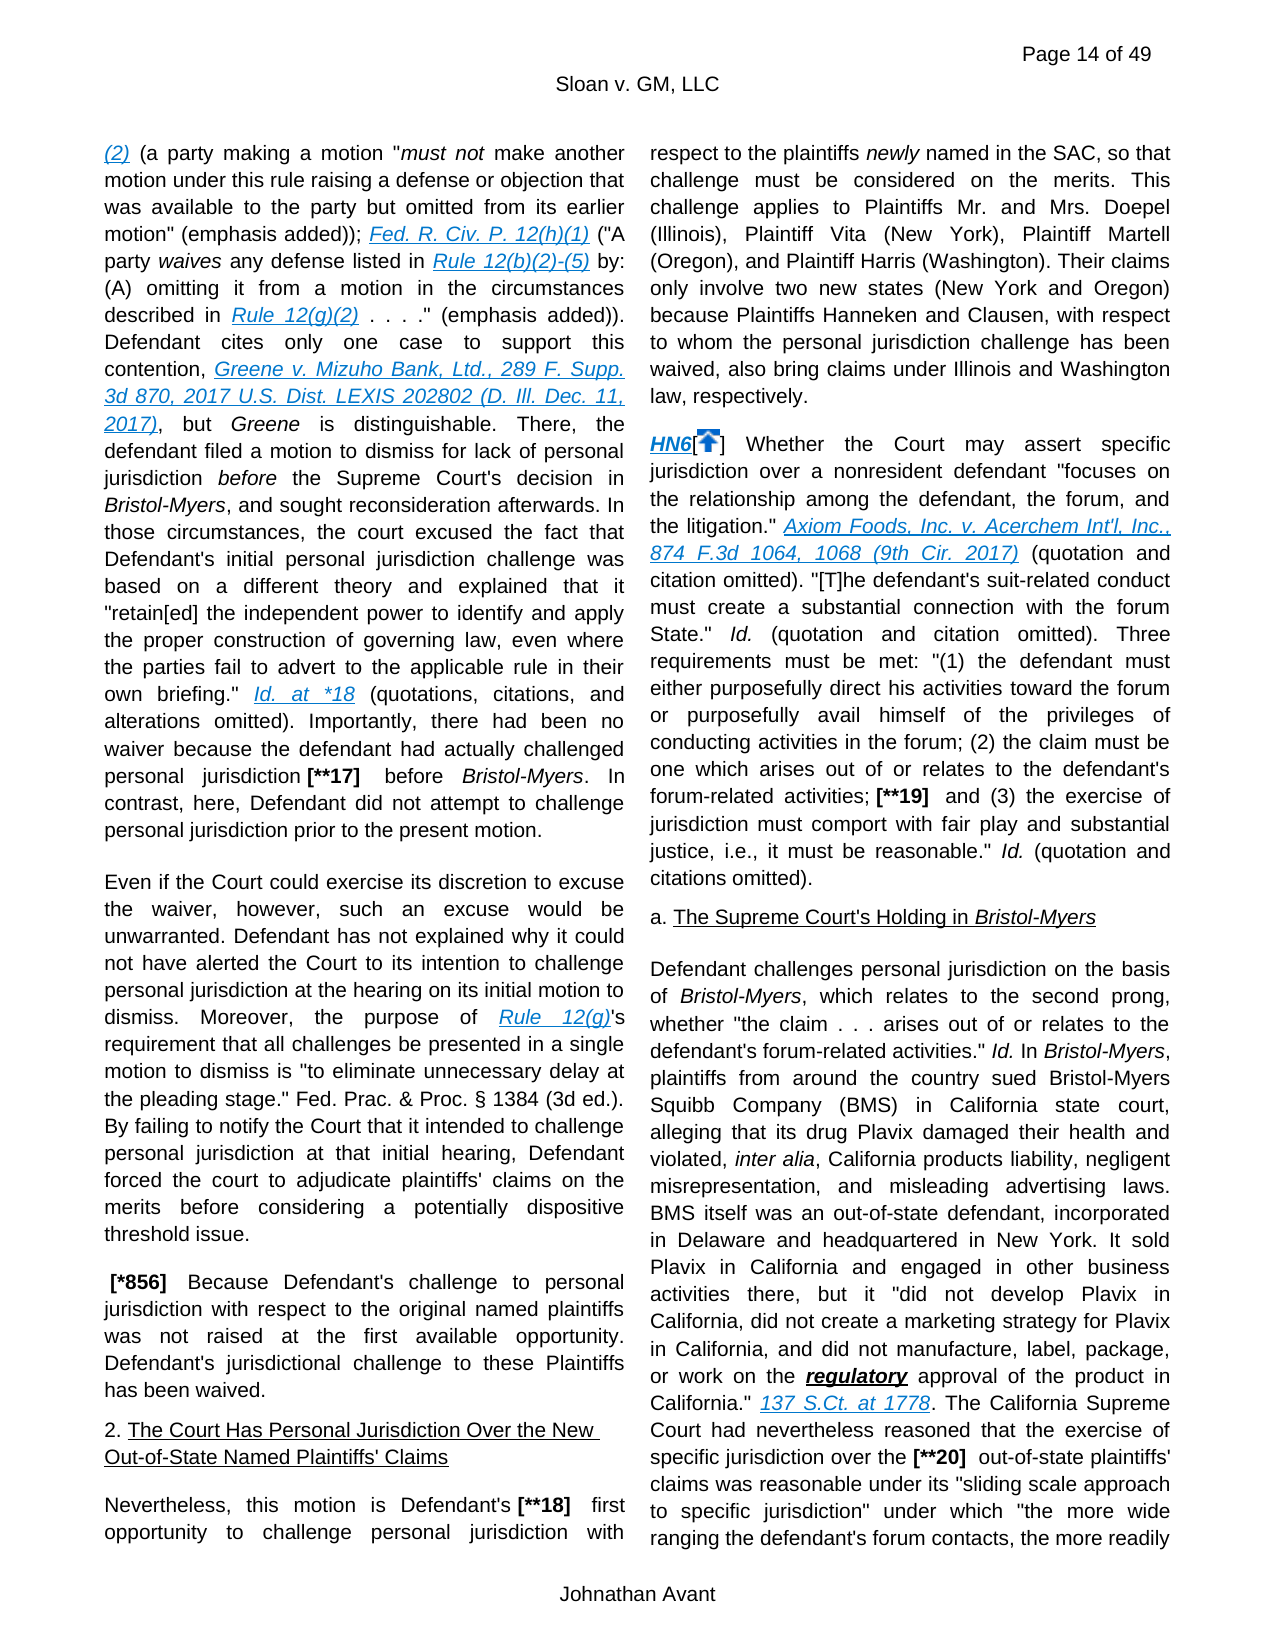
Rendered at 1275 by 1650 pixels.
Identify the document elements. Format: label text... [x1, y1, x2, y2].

text a. The Supreme Court's Holding in Bristol-Myers [650, 902, 1171, 929]
text 2. The Court Has Personal Jurisdiction Over the New Out-of-State Named Plaintiffs' Claims [104, 1414, 625, 1469]
text [*856] Because Defendant's challenge to personal jurisdiction with respect to the original named plaintiffs was not raised at the first available opportunity. Defendant's jurisdictional challenge to these Plaintiffs has been waived. [104, 1267, 625, 1402]
text HN6[] Whether the Court may assert specific jurisdiction over a nonresident defendant "focuses on the relationship among the defendant, the forum, and the litigation." Axiom Foods, Inc. v. Acerchem Int'l, Inc., 874 F.3d 1064, 1068 (9th Cir. 2017) (quotation and citation omitted). "[T]he defendant's suit-related conduct must create a substantial connection with the forum State." Id. (quotation and citation omitted). Three requirements must be met: "(1) the defendant must either purposefully direct his activities toward the forum or purposefully avail himself of the privileges of conducting activities in the forum; (2) the claim must be one which arises out of or relates to the defendant's forum-related activities; [**19] and (3) the exercise of jurisdiction must comport with fair play and substantial justice, i.e., it must be reasonable." Id. (quotation and citations omitted). [650, 429, 1171, 889]
text Even if the Court could exercise its discretion to excuse the waiver, however, such an excuse would be unwarranted. Defendant has not explained why it could not have alerted the Court to its intention to challenge personal jurisdiction at the hearing on its initial motion to dismiss. Moreover, the purpose of Rule 12(g)'s requirement that all challenges be presented in a single motion to dismiss is "to eliminate unnecessary delay at the pleading stage." Fed. Prac. & Proc. § 1384 (3d ed.). By failing to notify the Court that it intended to challenge personal jurisdiction at that initial hearing, Defendant forced the court to adjudicate plaintiffs' claims on the merits before considering a potentially dispositive threshold issue. [104, 867, 625, 1246]
picture [697, 429, 720, 452]
text Nevertheless, this motion is Defendant's [**18] first opportunity to challenge personal jurisdiction with respect to the plaintiffs newly named in the SAC, so that challenge must be considered on the merits. This challenge applies to Plaintiffs Mr. and Mrs. Doepel (Illinois), Plaintiff Vita (New York), Plaintiff Martell (Oregon), and Plaintiff Harris (Washington). Their claims only involve two new states (New York and Oregon) because Plaintiffs Hanneken and Clausen, with respect to whom the personal jurisdiction challenge has been waived, also bring claims under Illinois and Washington law, respectively. [650, 137, 1171, 408]
